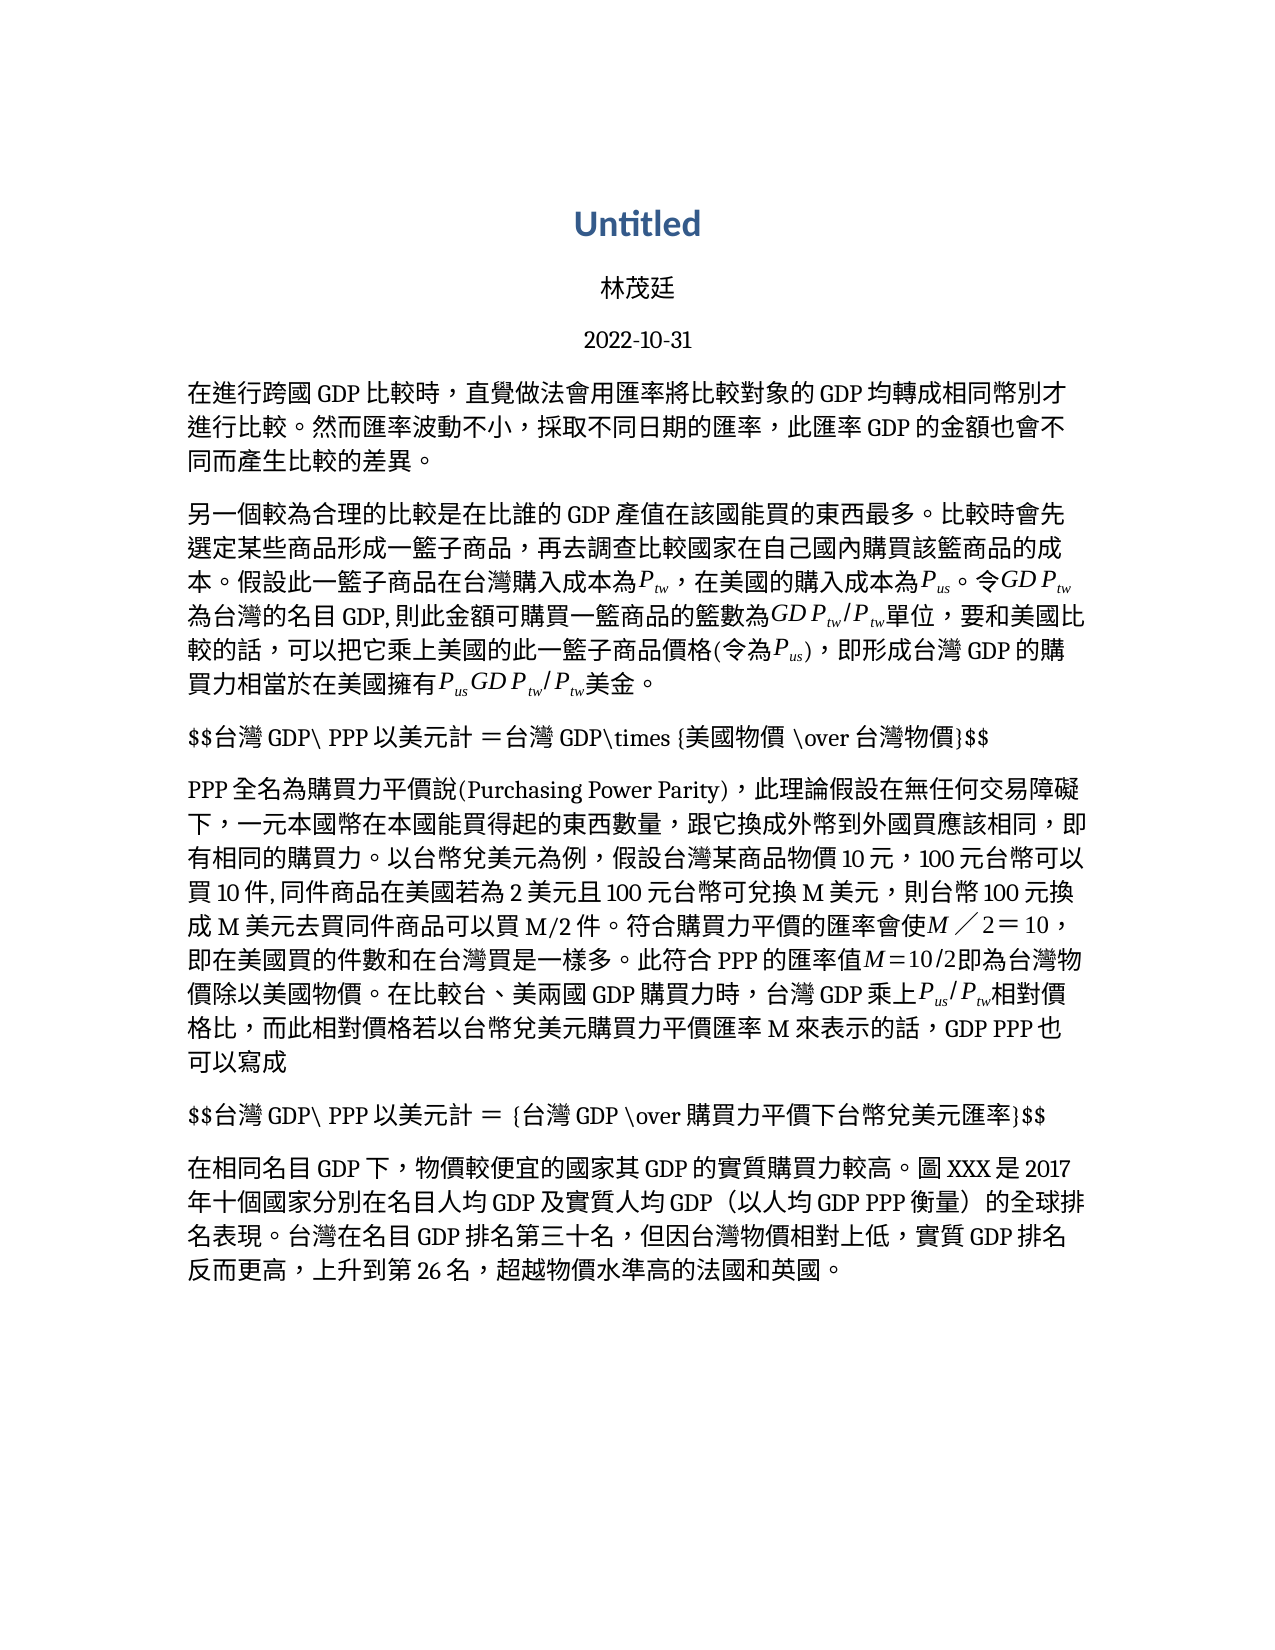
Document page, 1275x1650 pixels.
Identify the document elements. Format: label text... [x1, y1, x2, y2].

title Untitled [187, 200, 1087, 246]
text 在進行跨國GDP比較時，直覺做法會用匯率將比較對象的GDP均轉成相同幣別才進行比較。然而匯率波動不小，採取不同日期的匯率，此匯率GDP的金額也會不同而產生比較的差異。 [187, 375, 1087, 477]
text PPP全名為購買力平價說(Purchasing Power Parity)，此理論假設在無任何交易障礙下，一元本國幣在本國能買得起的東西數量，跟它換成外幣到外國買應該相同，即有相同的購買力。以台幣兌美元為例，假設台灣某商品物價10元，100元台幣可以買10件, 同件商品在美國若為2美元且100元台幣可兌換M美元，則台幣100元換成M美元去買同件商品可以買M/2件。符合購買力平價的匯率會使，即在美國買的件數和在台灣買是一樣多。此符合PPP的匯率值即為台灣物價除以美國物價。在比較台、美兩國GDP購買力時，台灣GDP乘上相對價格比，而此相對價格若以台幣兌美元購買力平價匯率M來表示的話，GDP PPP也可以寫成 [187, 772, 1087, 1079]
text 林茂廷 [187, 271, 1087, 305]
text $$台灣GDP\ PPP以美元計 ＝ {台灣GDP \over 購買力平價下台幣兌美元匯率}$$ [187, 1097, 1087, 1132]
text 2022-10-31 [187, 326, 1087, 354]
text $$台灣GDP\ PPP以美元計 ＝台灣GDP\times {美國物價 \over 台灣物價}$$ [187, 719, 1087, 753]
text 另一個較為合理的比較是在比誰的GDP產值在該國能買的東西最多。比較時會先選定某些商品形成一籃子商品，再去調查比較國家在自己國內購買該籃商品的成本。假設此一籃子商品在台灣購入成本為，在美國的購入成本為。令為台灣的名目GDP, 則此金額可購買一籃商品的籃數為單位，要和美國比較的話，可以把它乘上美國的此一籃子商品價格(令為)，即形成台灣GDP的購買力相當於在美國擁有美金。 [187, 496, 1087, 701]
text 在相同名目GDP下，物價較便宜的國家其GDP的實質購買力較高。圖XXX是2017年十個國家分別在名目人均GDP及實質人均GDP（以人均GDP PPP衡量）的全球排名表現。台灣在名目GDP排名第三十名，但因台灣物價相對上低，實質GDP排名反而更高，上升到第26名，超越物價水準高的法國和英國。 [187, 1150, 1087, 1287]
